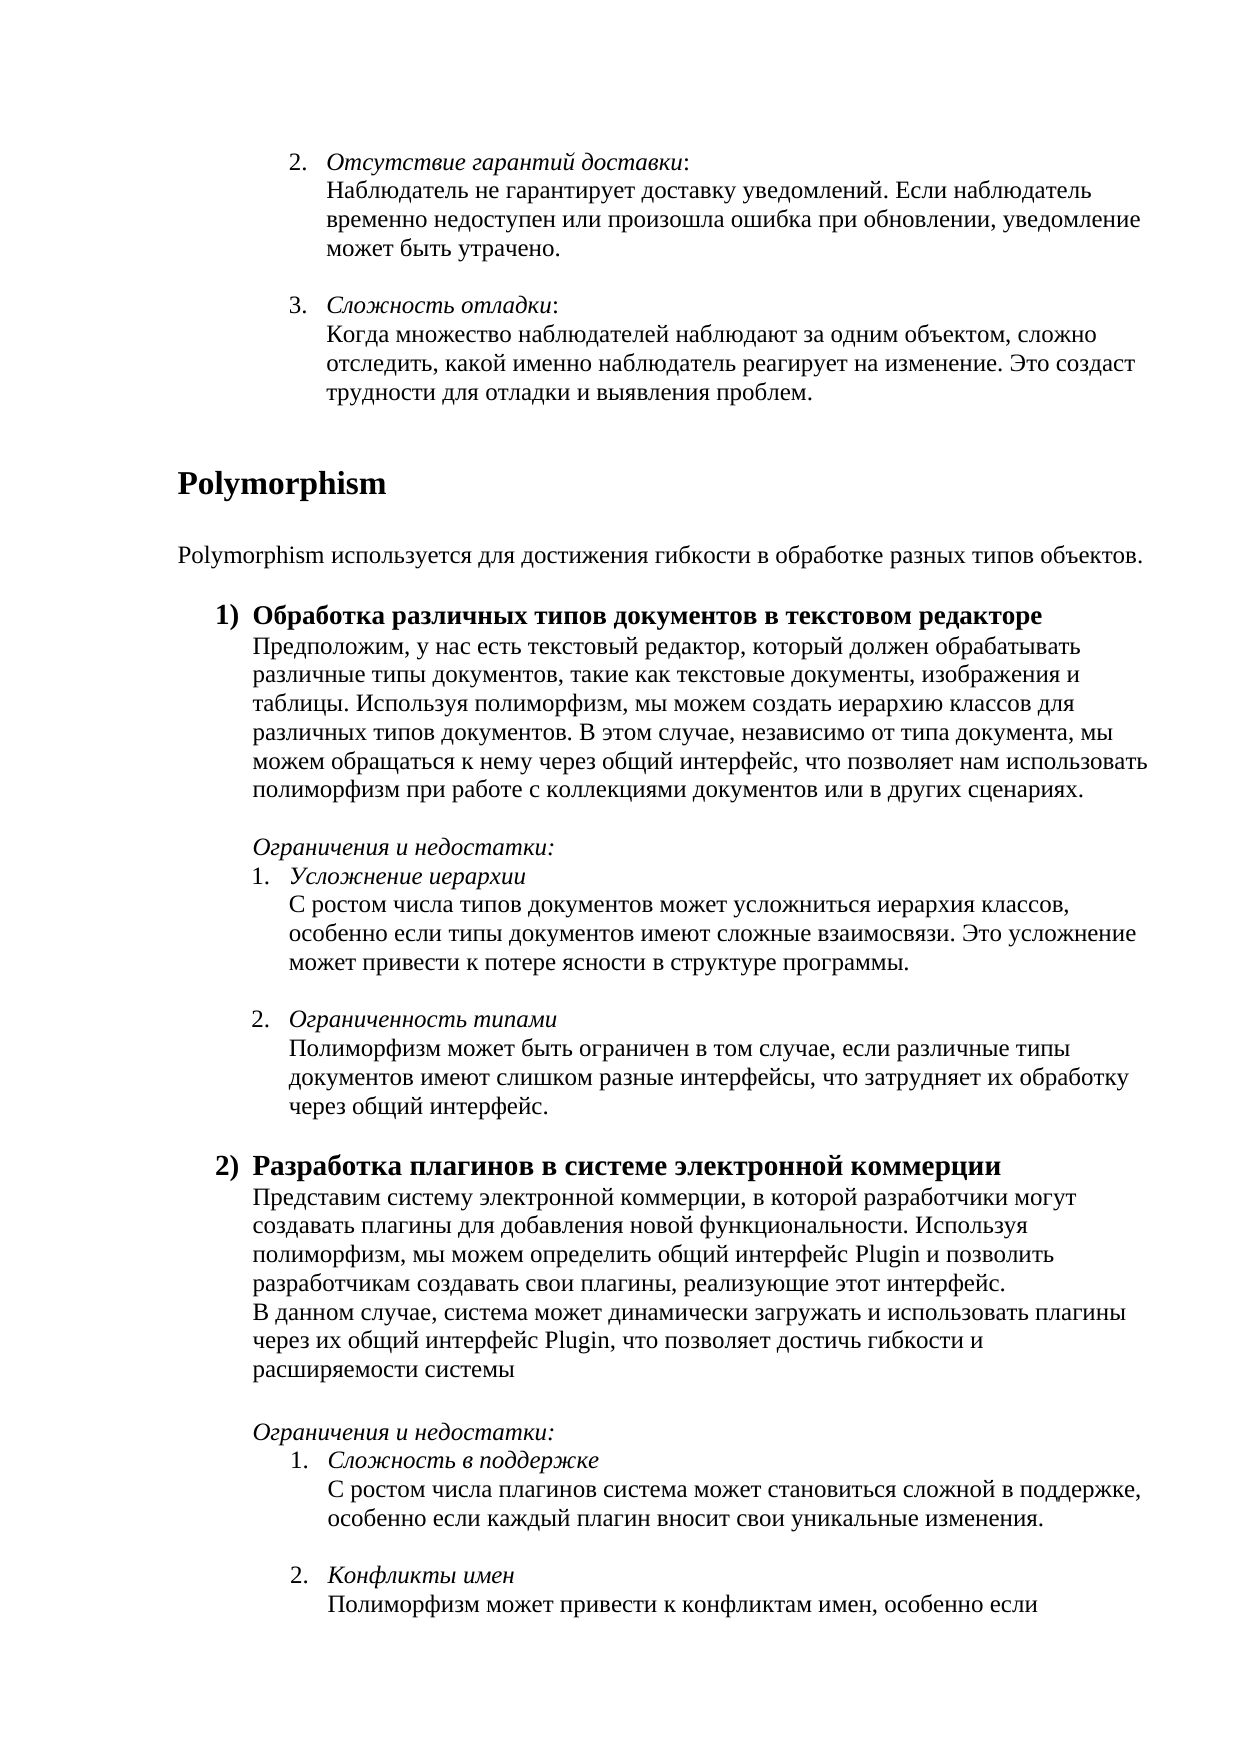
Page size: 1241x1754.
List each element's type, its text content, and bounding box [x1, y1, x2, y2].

list Ограничения и недостатки: [252, 1417, 1152, 1445]
list Обработка различных типов документов в текстовом редакторе Предположим, у нас есть текстовый редактор, который должен обрабатывать различные типы документов, такие как текстовые документы, изображения и таблицы. Используя полиморфизм, мы можем создать иерархию классов для различных типов документов. В этом случае, независимо от типа документа, мы можем обращаться к нему через общий интерфейс, что позволяет нам использовать полиморфизм при работе с коллекциями документов или в других сценариях. Ограничения и недостатки: [215, 597, 1152, 861]
list Сложность отладки: Когда множество наблюдателей наблюдают за одним объектом, сложно отследить, какой именно наблюдатель реагирует на изменение. Это создаст трудности для отладки и выявления проблем. [288, 291, 1152, 406]
list Сложность в поддержке С ростом числа плагинов система может становиться сложной в поддержке, особенно если каждый плагин вносит свои уникальные изменения. [290, 1445, 1152, 1532]
text Polymorphism используется для достижения гибкости в обработке разных типов объектов. [177, 540, 1152, 568]
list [290, 1560, 1152, 1618]
list Усложнение иерархии С ростом числа типов документов может усложниться иерархия классов, особенно если типы документов имеют сложные взаимосвязи. Это усложнение может привести к потере ясности в структуре программы. [251, 861, 1152, 976]
list Отсутствие гарантий доставки: Наблюдатель не гарантирует доставку уведомлений. Если наблюдатель временно недоступен или произошла ошибка при обновлении, уведомление может быть утрачено. [288, 147, 1152, 262]
list Ограниченность типами Полиморфизм может быть ограничен в том случае, если различные типы документов имеют слишком разные интерфейсы, что затрудняет их обработку через общий интерфейс. [251, 1004, 1152, 1119]
text Polymorphism [177, 463, 1152, 501]
list Разработка плагинов в системе электронной коммерции Представим систему электронной коммерции, в которой разработчики могут создавать плагины для добавления новой функциональности. Используя полиморфизм, мы можем определить общий интерфейс Plugin и позволить разработчикам создавать свои плагины, реализующие этот интерфейс. В данном случае, система может динамически загружать и использовать плагины через их общий интерфейс Plugin, что позволяет достичь гибкости и расширяемости системы [215, 1148, 1152, 1383]
